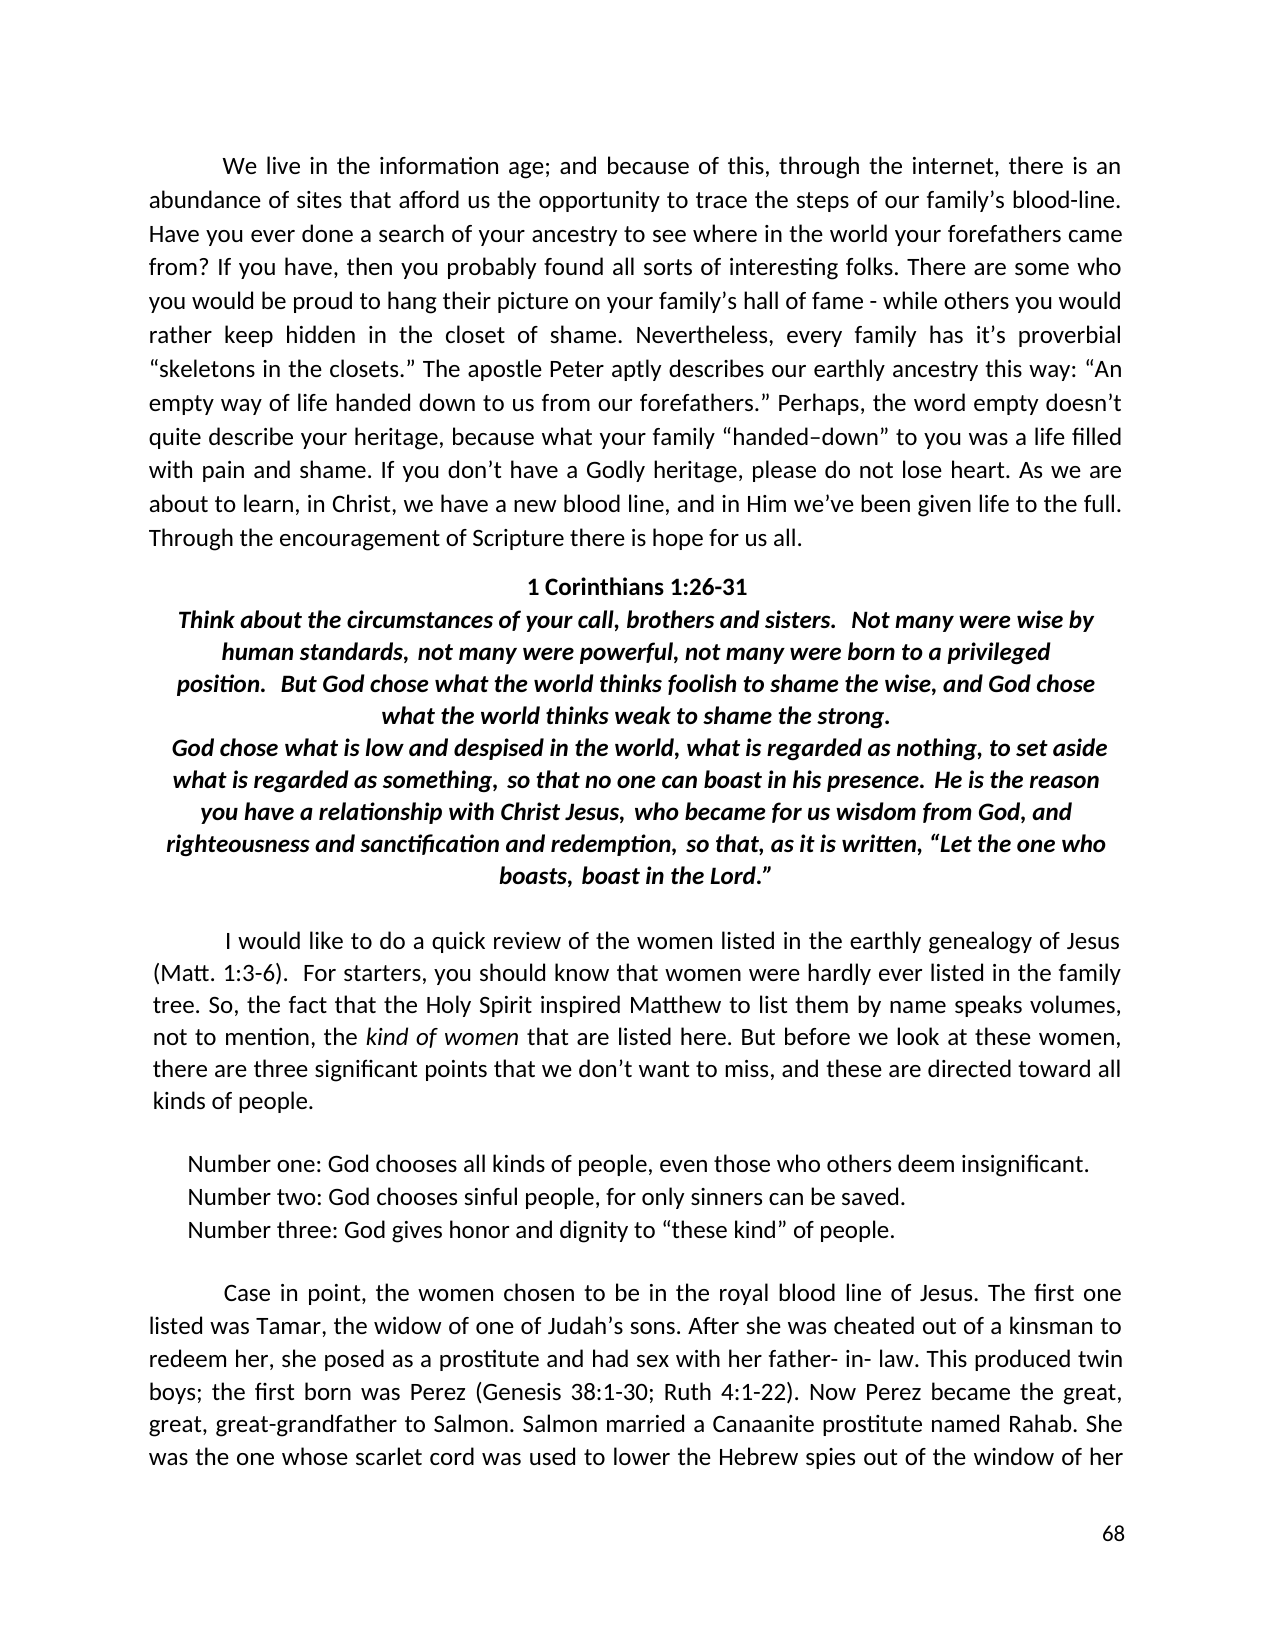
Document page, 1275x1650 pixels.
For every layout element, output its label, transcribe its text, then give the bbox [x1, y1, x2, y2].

text Number one: God chooses all kinds of people, even those who others deem insignificant. [187, 1148, 1124, 1178]
text Think about the circumstances of your call, brothers and sisters. Not many were wise by human standards, not many were powerful, not many were born to a privileged position. But God chose what the world thinks foolish to shame the wise, and God chose what the world thinks weak to shame the strong. [152, 604, 1122, 730]
text Number two: God chooses sinful people, for only sinners can be saved. [187, 1181, 995, 1211]
text 1 Corinthians 1:26-31 [152, 571, 1122, 602]
text We live in the information age; and because of this, through the internet, there is an abundance of sites that afford us the opportunity to trace the steps of our family’s blood-line. Have you ever done a search of your ancestry to see where in the world your forefathers came from? If you have, then you probably found all sorts of interesting folks. There are some who you would be proud to hang their picture on your family’s hall of fame - while others you would rather keep hidden in the closet of shame. Nevertheless, every family has it’s proverbial “skeletons in the closets.” The apostle Peter aptly describes our earthly ancestry this way: “An empty way of life handed down to us from our forefathers.” Perhaps, the word empty doesn’t quite describe your heritage, because what your family “handed–down” to you was a life filled with pain and shame. If you don’t have a Godly heritage, please do not lose heart. As we are about to learn, in Christ, we have a new blood line, and in Him we’ve been given life to the full. Through the encouragement of Scripture there is hope for us all. [148, 150, 1124, 553]
text Number three: God gives honor and dignity to “these kind” of people. [187, 1214, 995, 1244]
text I would like to do a quick review of the women listed in the earthly genealogy of Jesus (Matt. 1:3-6). For starters, you should know that women were hardly ever listed in the family tree. So, the fact that the Holy Spirit inspired Matthew to list them by name speaks volumes, not to mention, the kind of women that are listed here. But before we look at these women, there are three significant points that we don’t want to miss, and these are directed toward all kinds of people. [153, 925, 1123, 1116]
text God chose what is low and despised in the world, what is regarded as nothing, to set aside what is regarded as something, so that no one can boast in his presence. He is the reason you have a relationship with Christ Jesus, who became for us wisdom from God, and righteousness and sanctification and redemption, so that, as it is written, “Let the one who boasts, boast in the Lord.” [152, 732, 1122, 891]
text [148, 1277, 1124, 1472]
